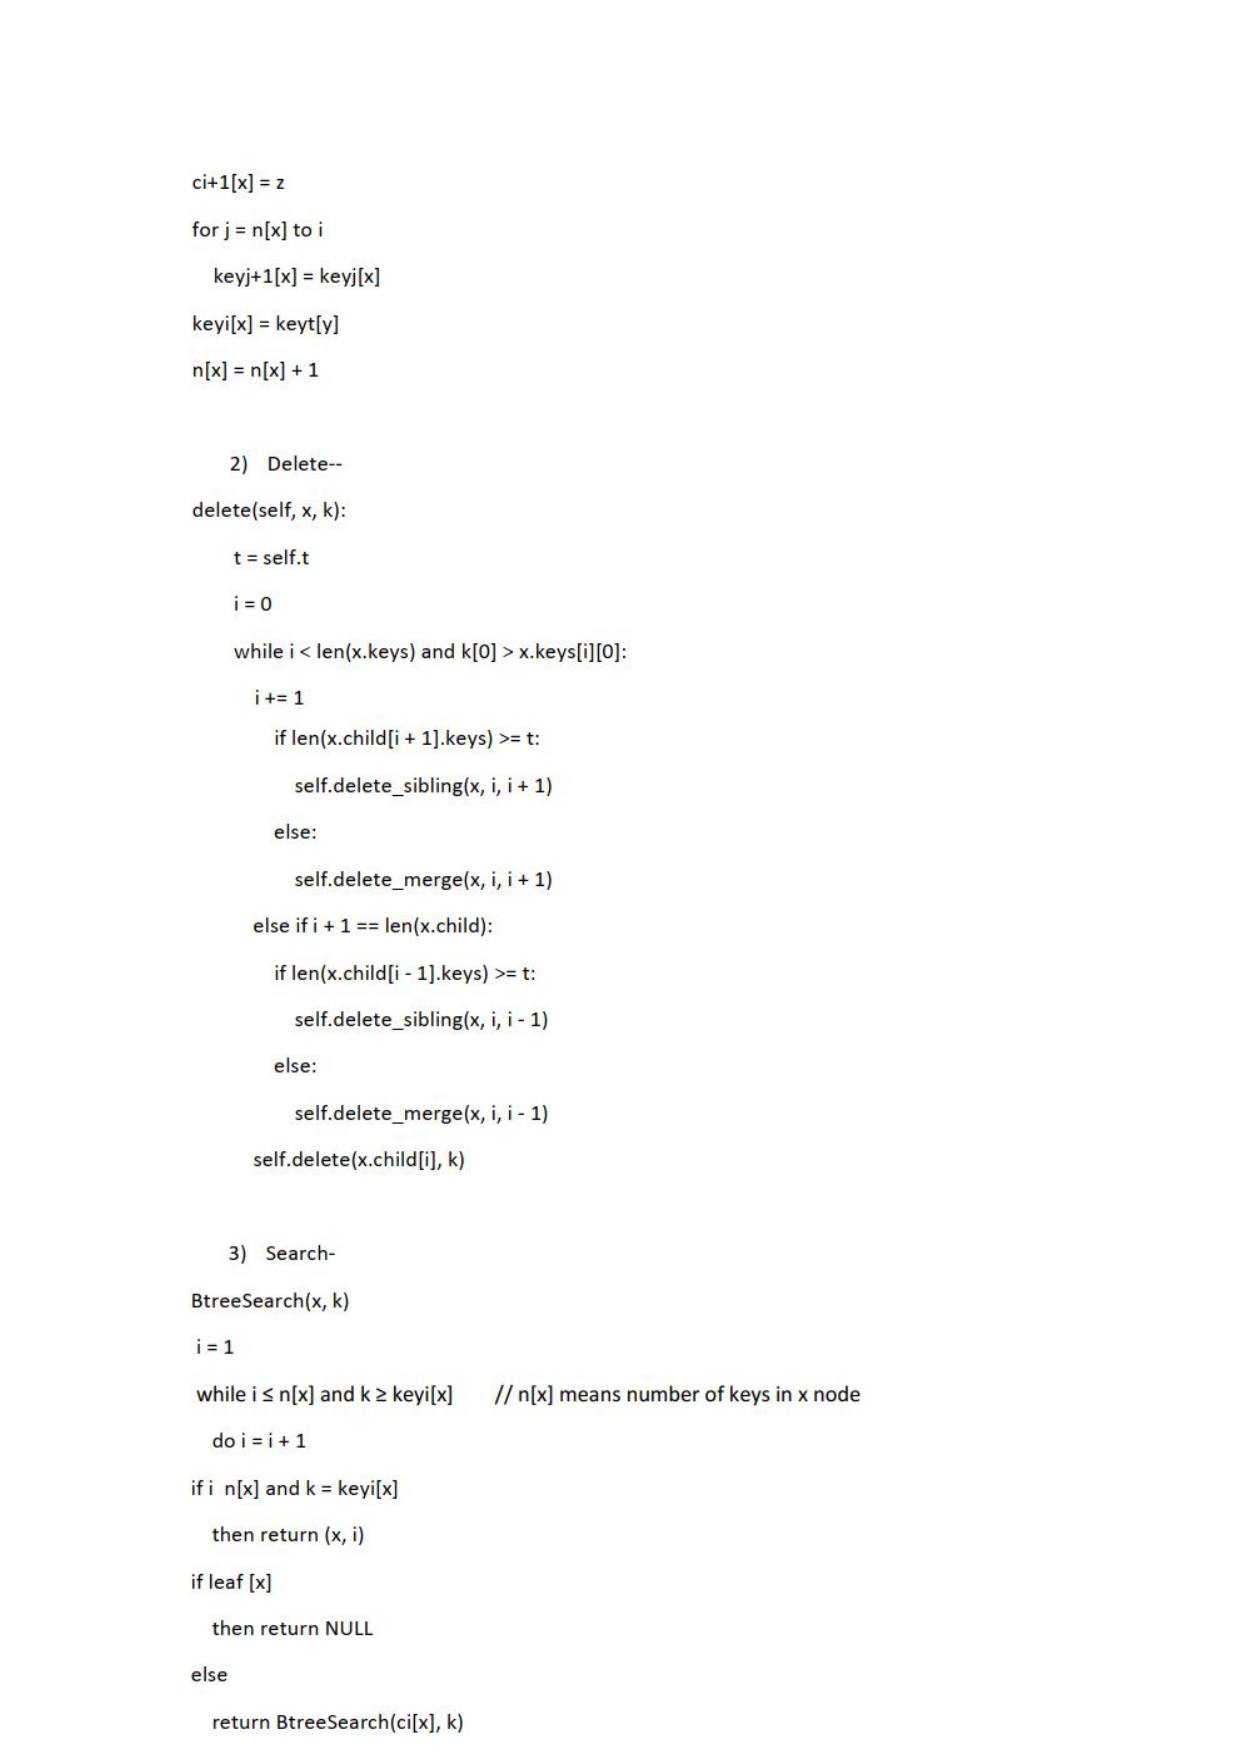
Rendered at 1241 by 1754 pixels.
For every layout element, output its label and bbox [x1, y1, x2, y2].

picture [150, 150, 907, 1754]
